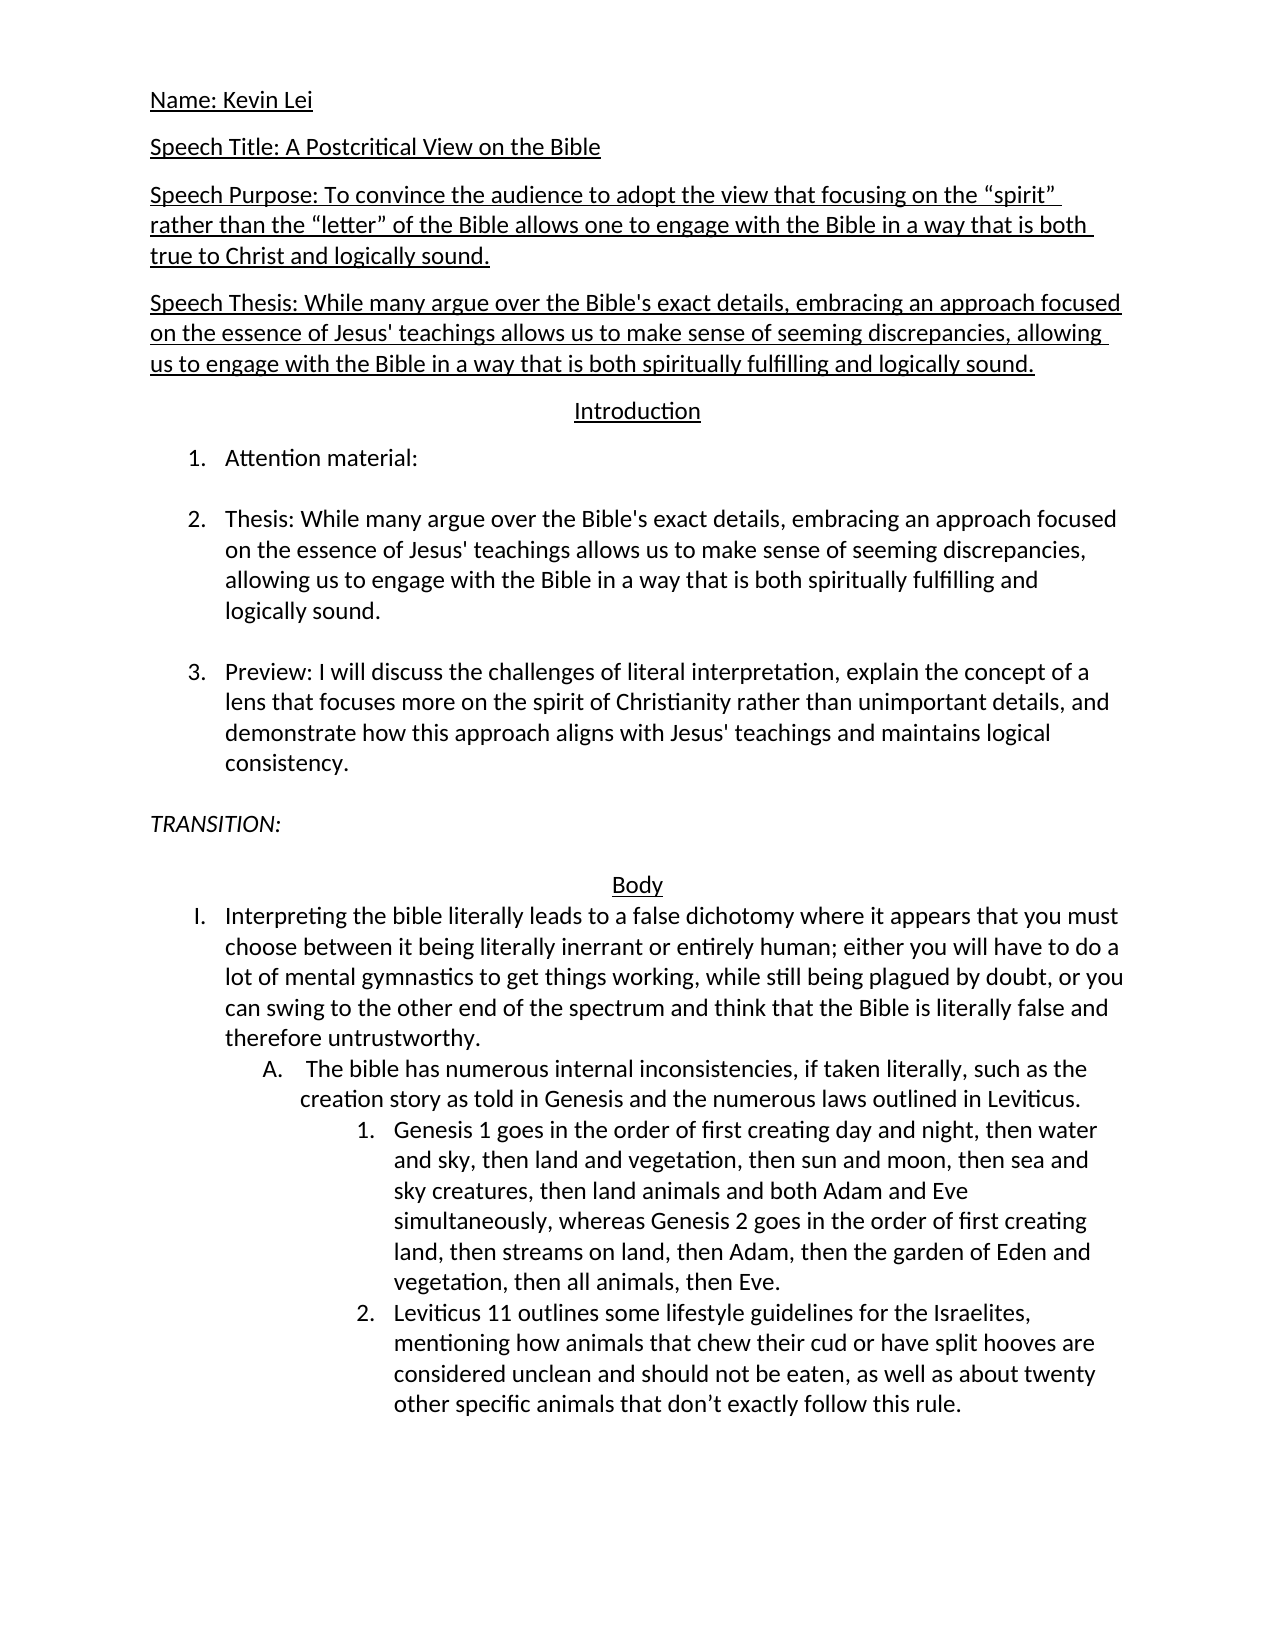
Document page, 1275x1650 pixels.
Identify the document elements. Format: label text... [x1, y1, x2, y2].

text Body [150, 870, 1125, 900]
text Introduction [150, 395, 1125, 426]
text Speech Purpose: To convince the audience to adopt the view that focusing on the “spirit” rather than the “letter” of the Bible allows one to engage with the Bible in a way that is both true to Christ and logically sound. [150, 179, 1125, 270]
list Genesis 1 goes in the order of first creating day and night, then water and sky, then land and vegetation, then sun and moon, then sea and sky creatures, then land animals and both Adam and Eve simultaneously, whereas Genesis 2 goes in the order of first creating land, then streams on land, then Adam, then the garden of Eden and vegetation, then all animals, then Eve. [356, 1114, 1125, 1297]
list Thesis: While many argue over the Bible's exact details, embracing an approach focused on the essence of Jesus' teachings allows us to make sense of seeming discrepancies, allowing us to engage with the Bible in a way that is both spiritually fulfilling and logically sound. [187, 503, 1125, 626]
list Leviticus 11 outlines some lifestyle guidelines for the Israelites, mentioning how animals that chew their cud or have split hooves are considered unclean and should not be eaten, as well as about twenty other specific animals that don’t exactly follow this rule. [356, 1297, 1125, 1419]
list Preview: I will discuss the challenges of literal interpretation, explain the concept of a lens that focuses more on the spirit of Christianity rather than unimportant details, and demonstrate how this approach aligns with Jesus' teachings and maintains logical consistency. [187, 656, 1125, 778]
text Speech Title: A Postcritical View on the Bible [150, 132, 1125, 162]
text Name: Kevin Lei [150, 84, 1125, 115]
list Interpreting the bible literally leads to a false dichotomy where it appears that you must choose between it being literally inerrant or entirely human; either you will have to do a lot of mental gymnastics to get things working, while still being plagued by doubt, or you can swing to the other end of the spectrum and think that the Bible is literally false and therefore untrustworthy. [206, 900, 1125, 1053]
text Speech Thesis: While many argue over the Bible's exact details, embracing an approach focused on the essence of Jesus' teachings allows us to make sense of seeming discrepancies, allowing us to engage with the Bible in a way that is both spiritually fulfilling and logically sound. [150, 287, 1125, 378]
list The bible has numerous internal inconsistencies, if taken literally, such as the creation story as told in Genesis and the numerous laws outlined in Leviticus. [262, 1053, 1125, 1114]
text TRANSITION: [150, 809, 1125, 839]
list Attention material: [187, 442, 1125, 473]
